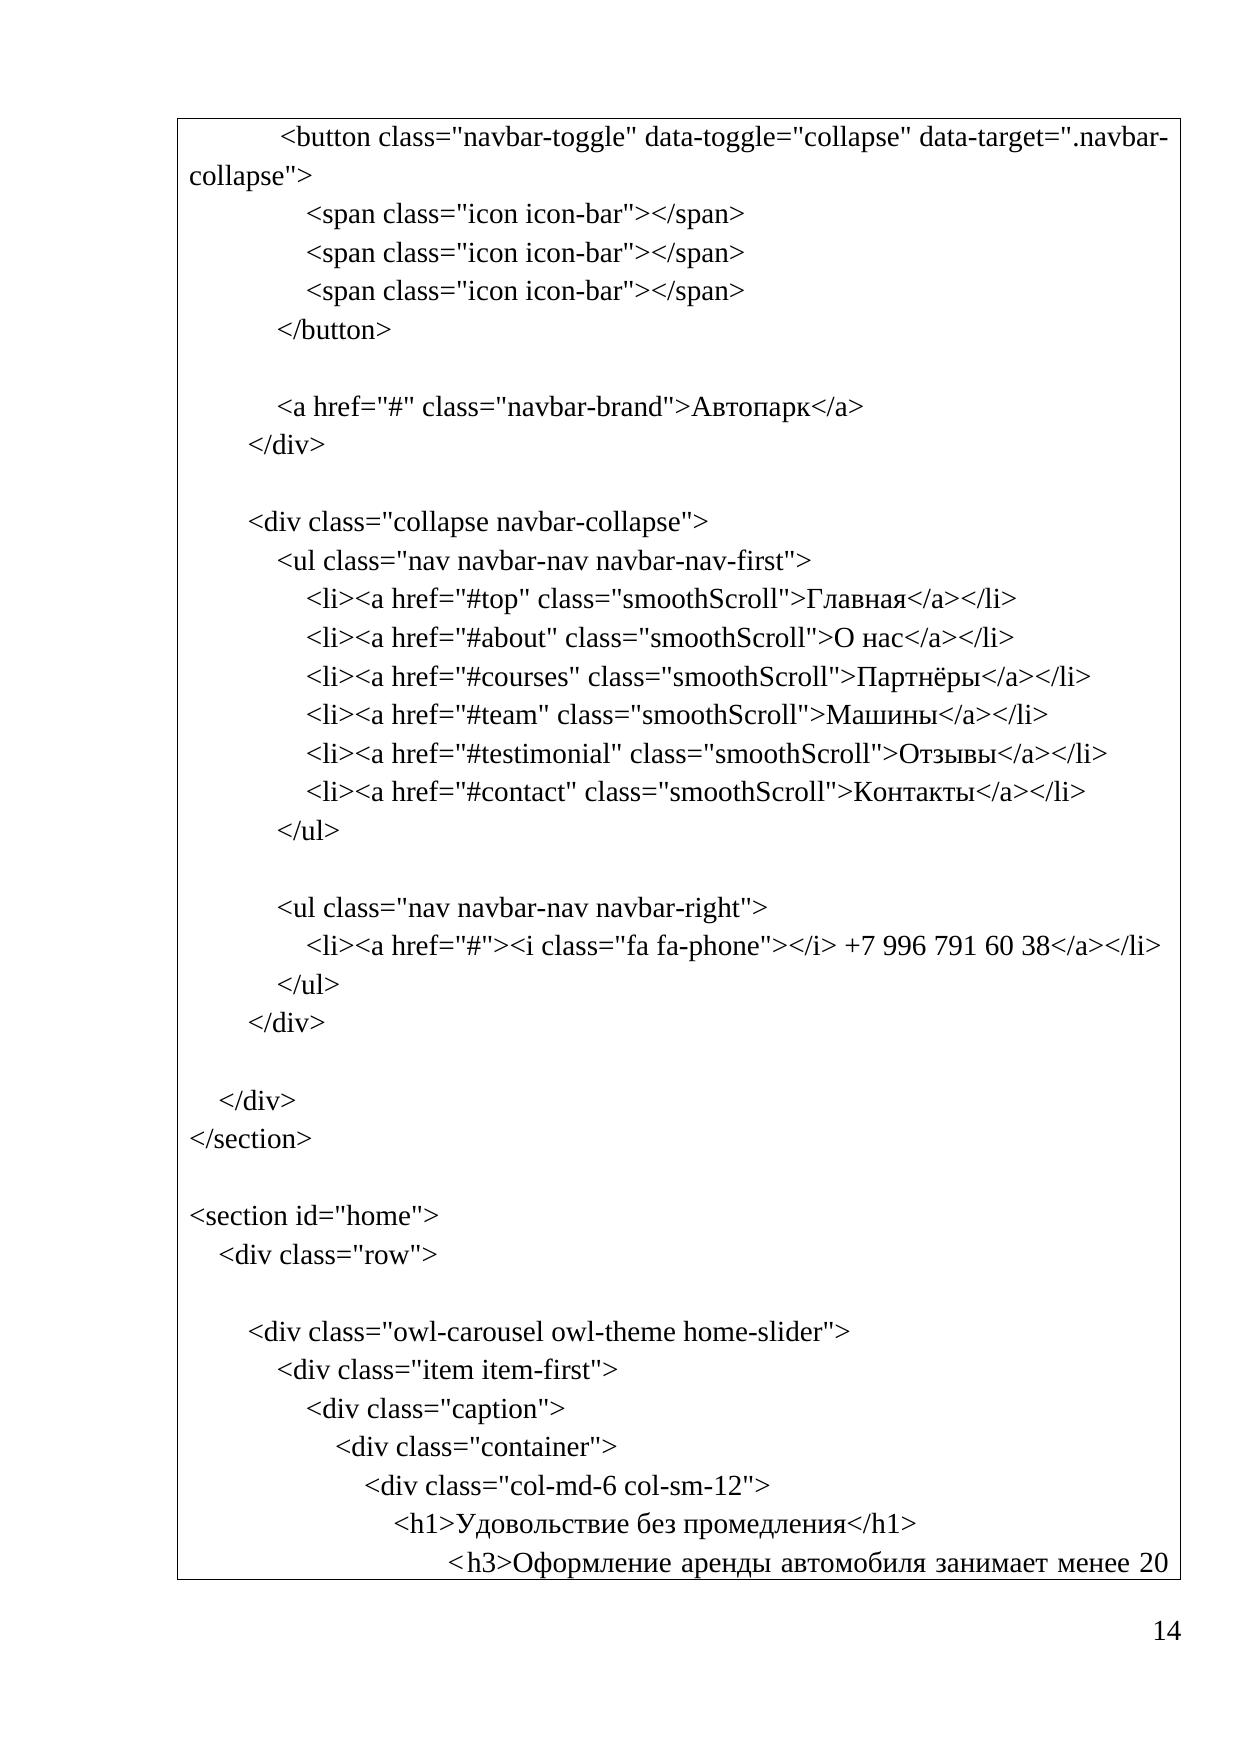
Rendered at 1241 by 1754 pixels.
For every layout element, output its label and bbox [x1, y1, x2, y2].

table_header [178, 119, 1180, 1579]
